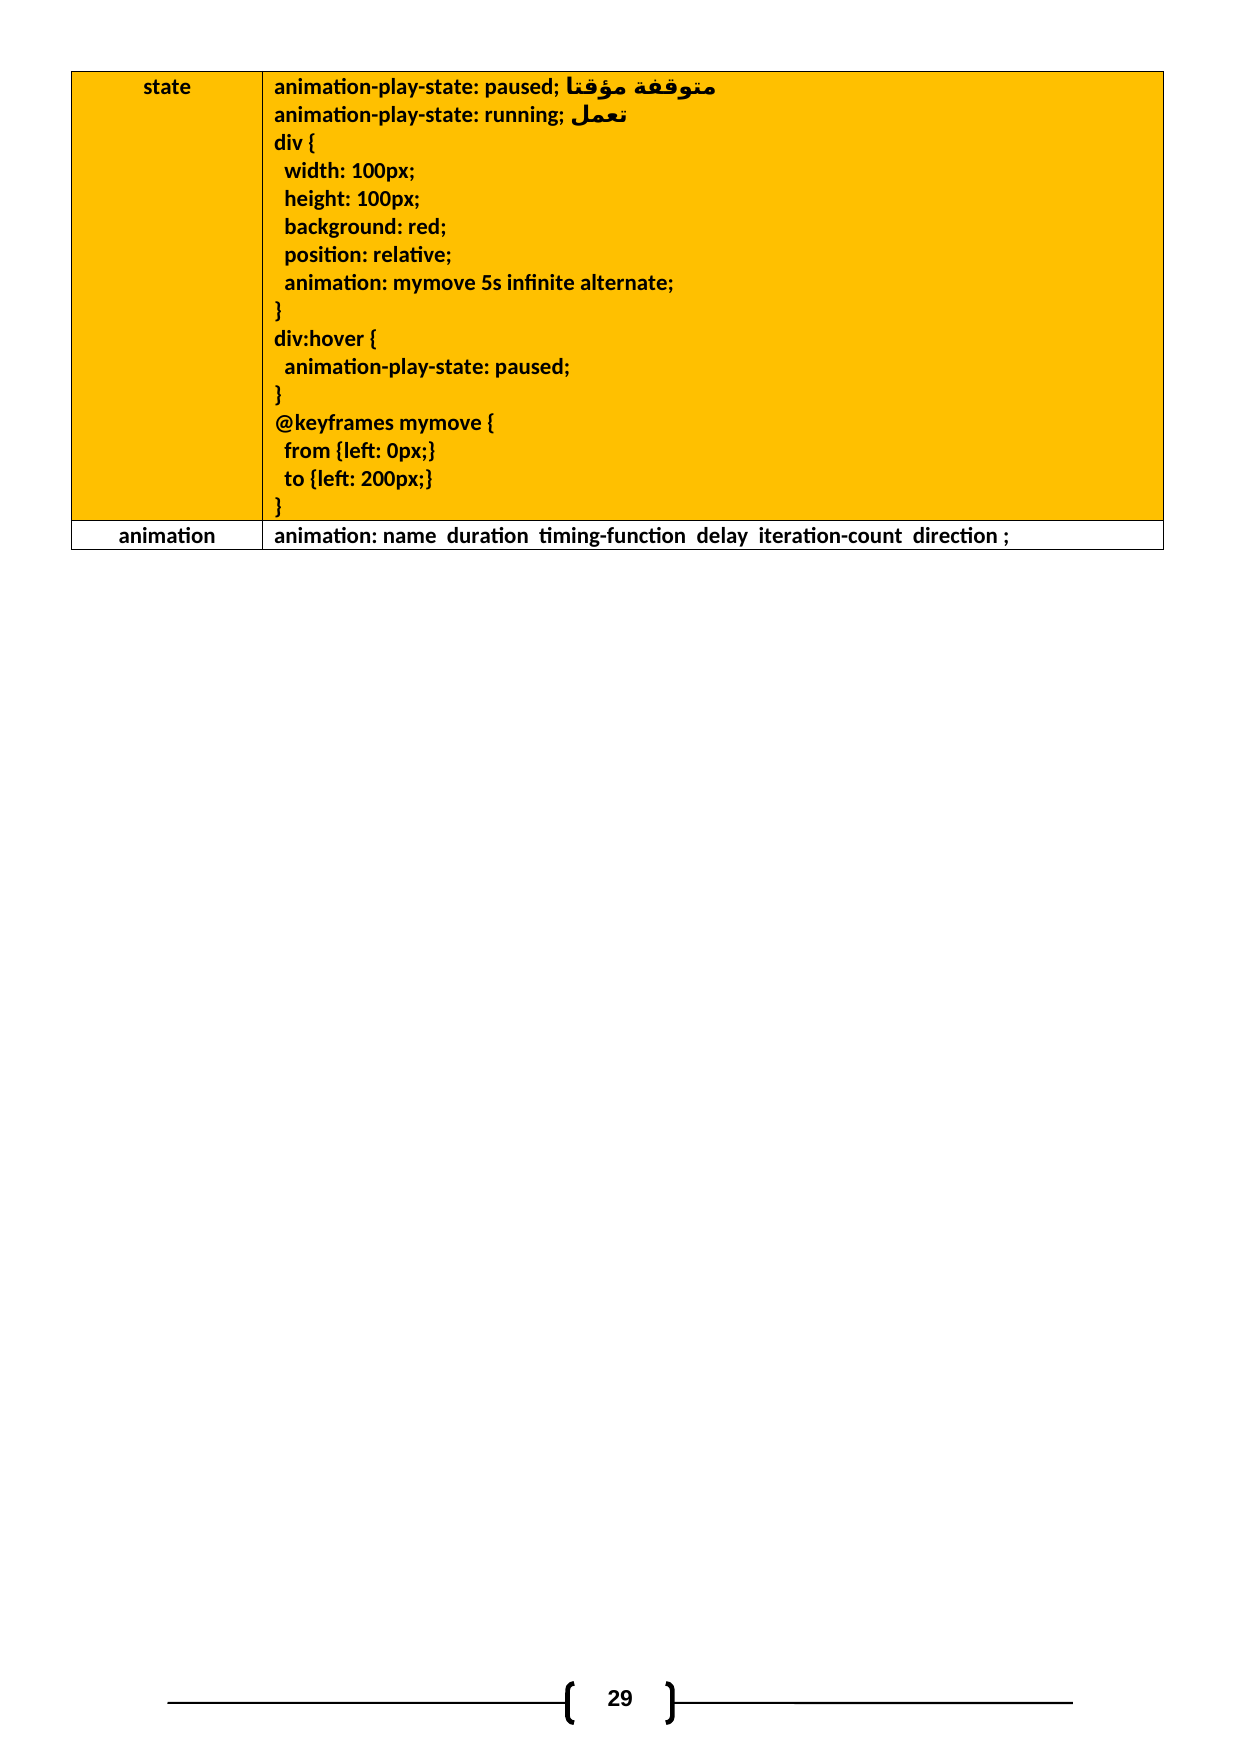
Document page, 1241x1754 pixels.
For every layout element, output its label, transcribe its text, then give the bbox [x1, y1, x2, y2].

table_cell animation [72, 521, 262, 549]
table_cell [72, 72, 262, 520]
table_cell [263, 72, 1163, 520]
table_cell animation: name duration timing-function delay iteration-count direction ; [263, 521, 1163, 549]
